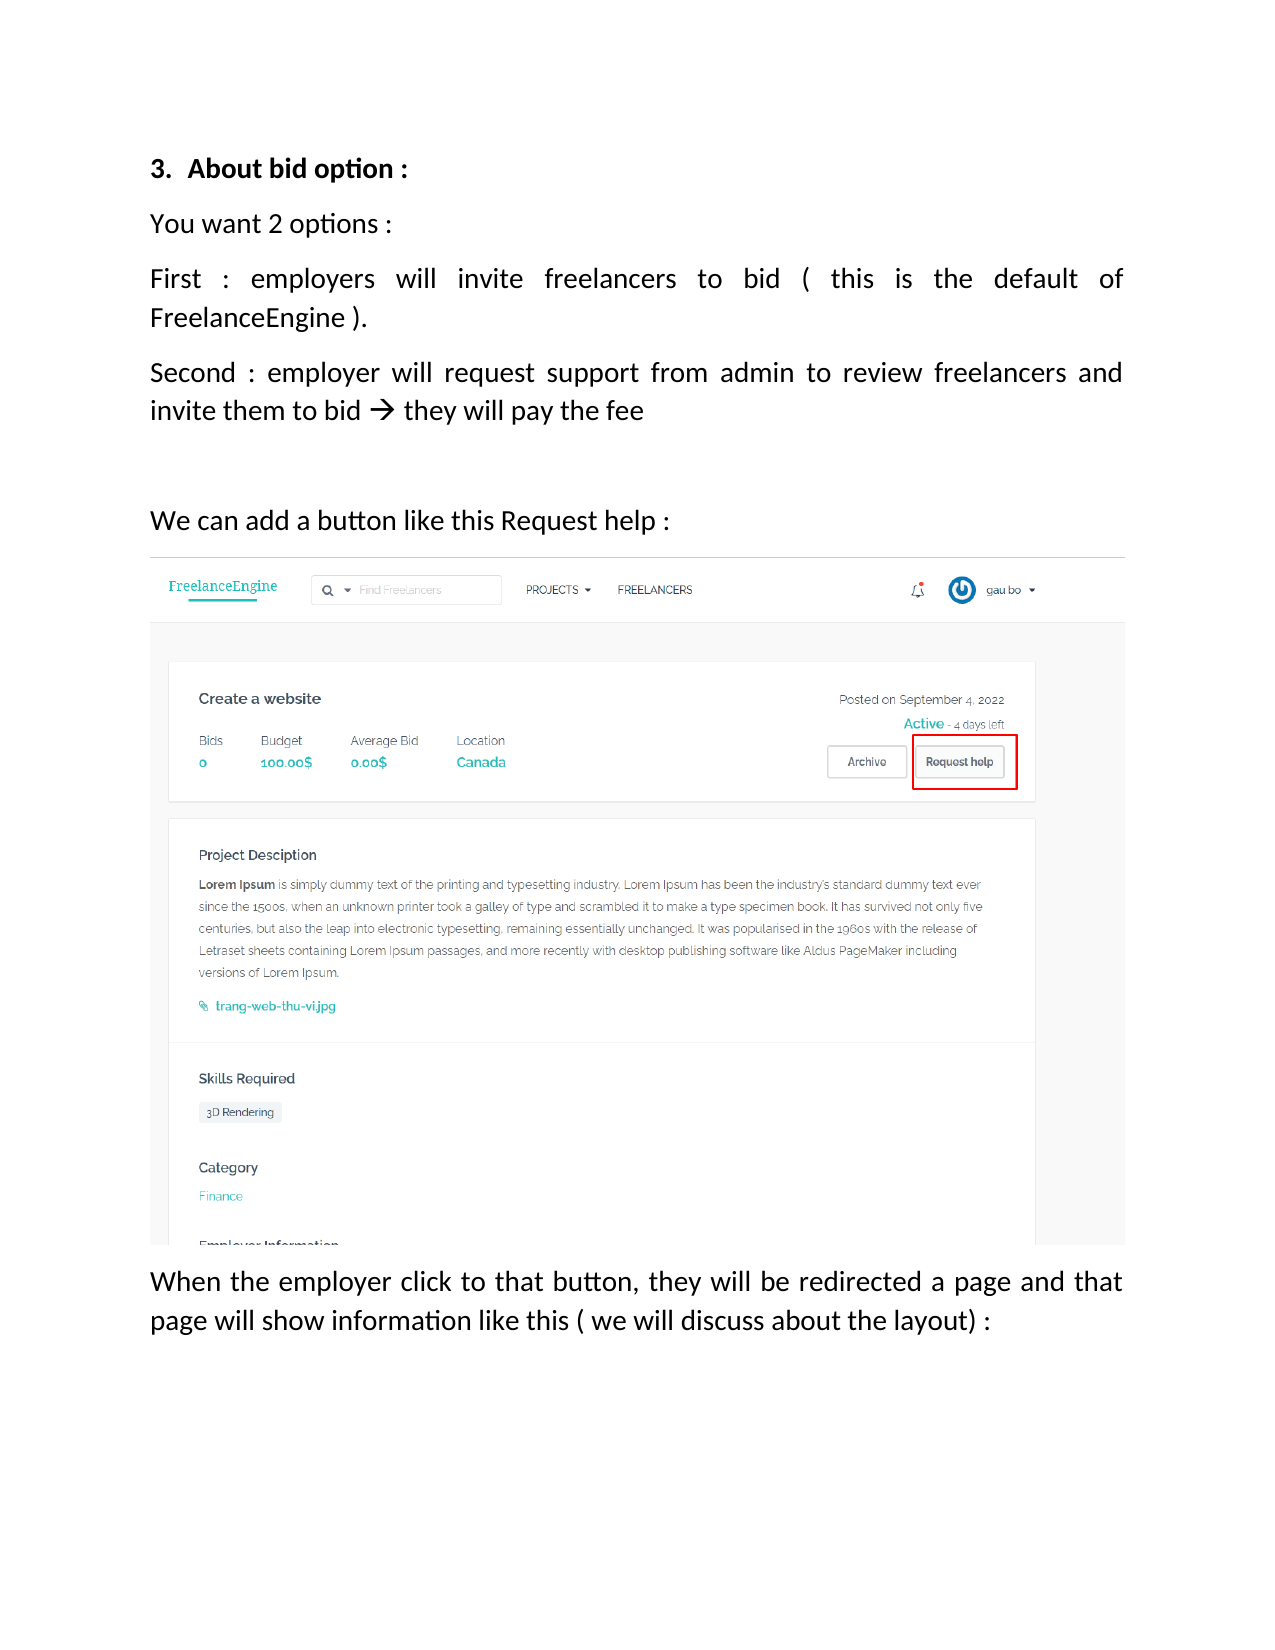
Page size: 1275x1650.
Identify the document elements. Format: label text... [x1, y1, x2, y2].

text We can add a button like this Request help : [150, 502, 1125, 538]
text Second : employer will request support from admin to review freelancers and invite them to bid they will pay the fee [150, 354, 1125, 428]
text First : employers will invite freelancers to bid ( this is the default of FreelanceEngine ). [150, 260, 1125, 334]
picture [150, 557, 1125, 1245]
list About bid option : [150, 150, 1125, 186]
text You want 2 options : [150, 205, 1125, 241]
text When the employer click to that button, they will be redirected a page and that page will show information like this ( we will discuss about the layout) : [150, 1263, 1125, 1337]
